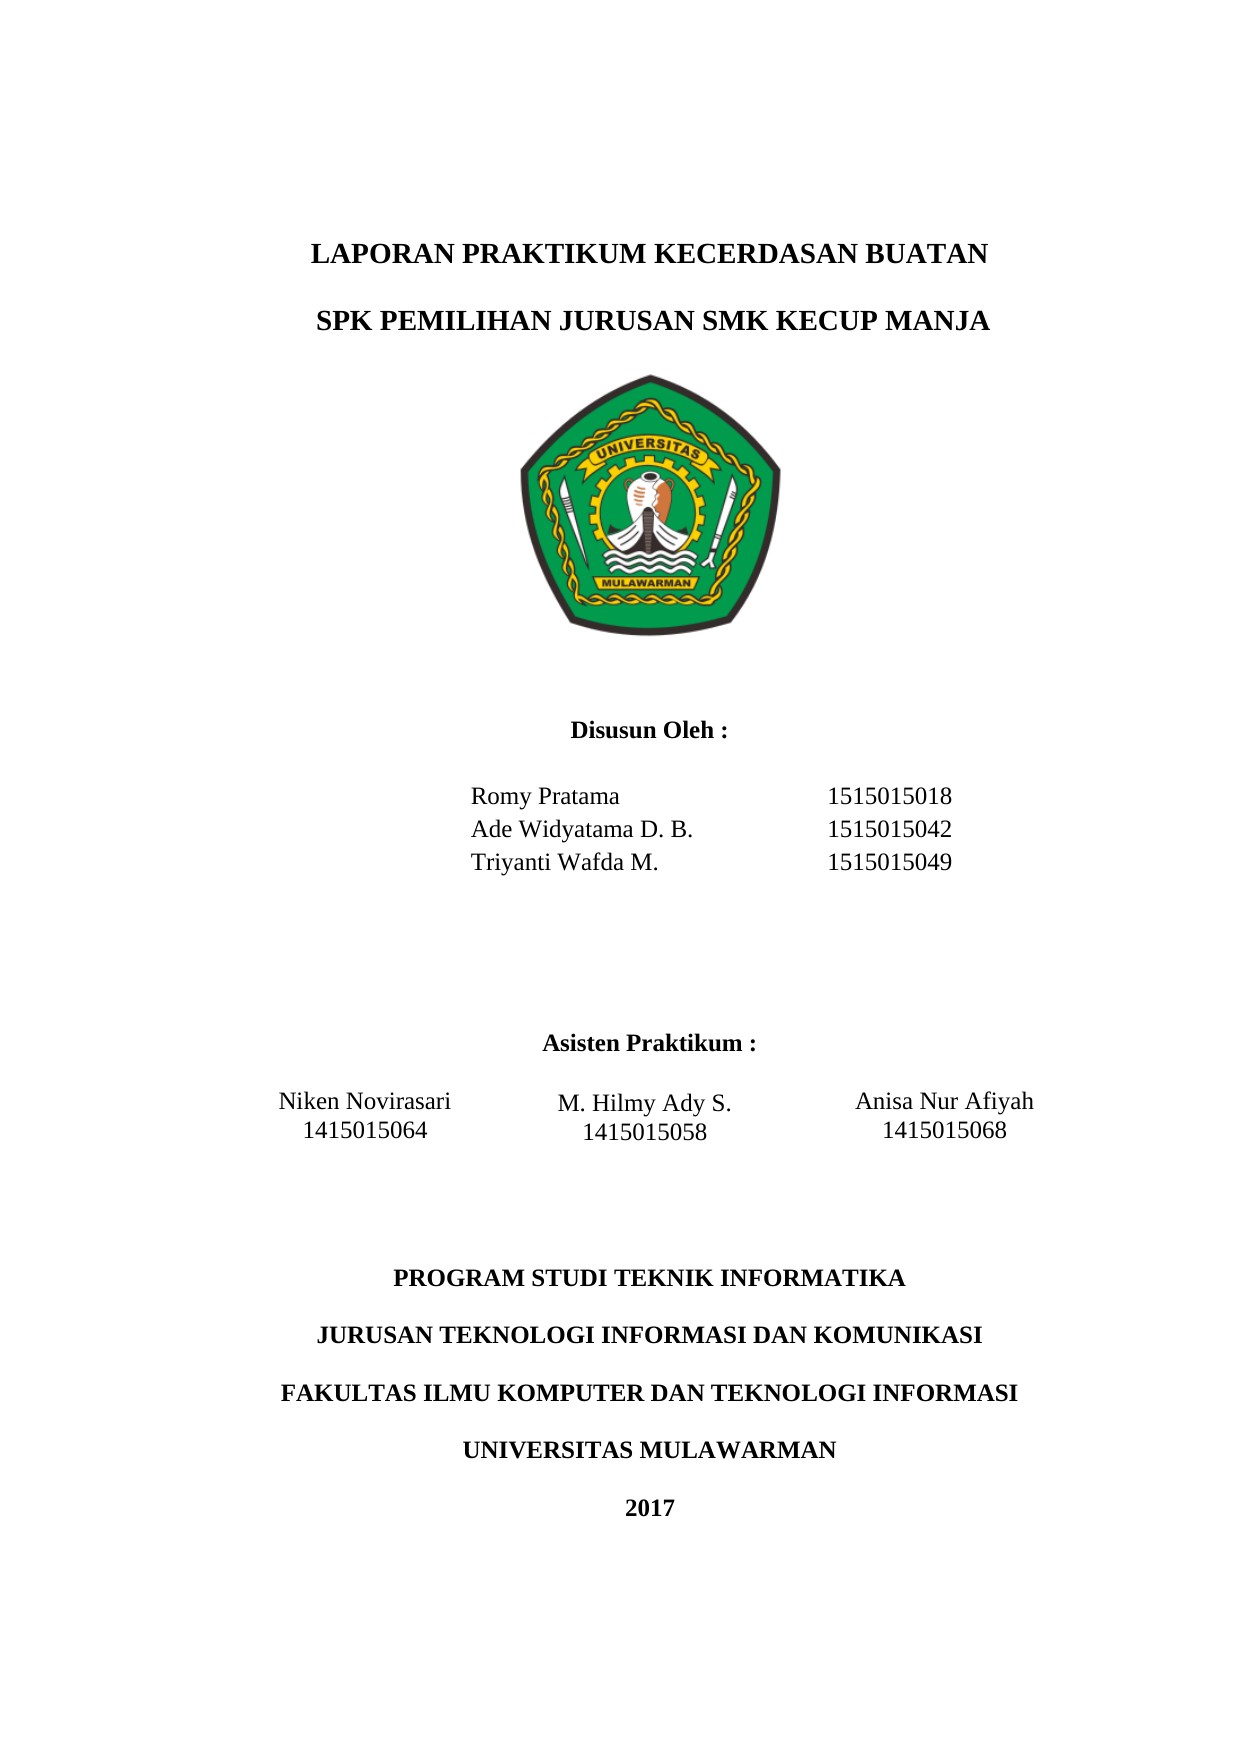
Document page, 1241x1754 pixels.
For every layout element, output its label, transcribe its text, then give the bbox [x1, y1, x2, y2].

text FAKULTAS ILMU KOMPUTER DAN TEKNOLOGI INFORMASI [236, 1378, 1063, 1407]
text LAPORAN PRAKTIKUM KECERDASAN BUATAN [236, 236, 1063, 270]
text SPK PEMILIHAN JURUSAN SMK KECUP MANJA [236, 303, 1063, 337]
text JURUSAN TEKNOLOGI INFORMASI DAN KOMUNIKASI [236, 1320, 1063, 1349]
table_header M. Hilmy Ady S. 1415015058 [478, 1086, 811, 1148]
list Asisten Praktikum : [236, 1028, 1063, 1057]
text PROGRAM STUDI TEKNIK INFORMATIKA [236, 1263, 1063, 1292]
table_header Niken Novirasari 1415015064 [236, 1086, 478, 1148]
text UNIVERSITAS MULAWARMAN [236, 1435, 1063, 1464]
picture [514, 372, 785, 643]
text 2017 [236, 1493, 1063, 1522]
list Triyanti Wafda M. 1515015049 [471, 847, 1063, 876]
table_header Anisa Nur Afiyah 1415015068 [811, 1086, 1078, 1148]
list Romy Pratama 1515015018 [471, 781, 1063, 810]
list Ade Widyatama D. B. 1515015042 [471, 814, 1063, 843]
text Disusun Oleh : [236, 715, 1063, 744]
